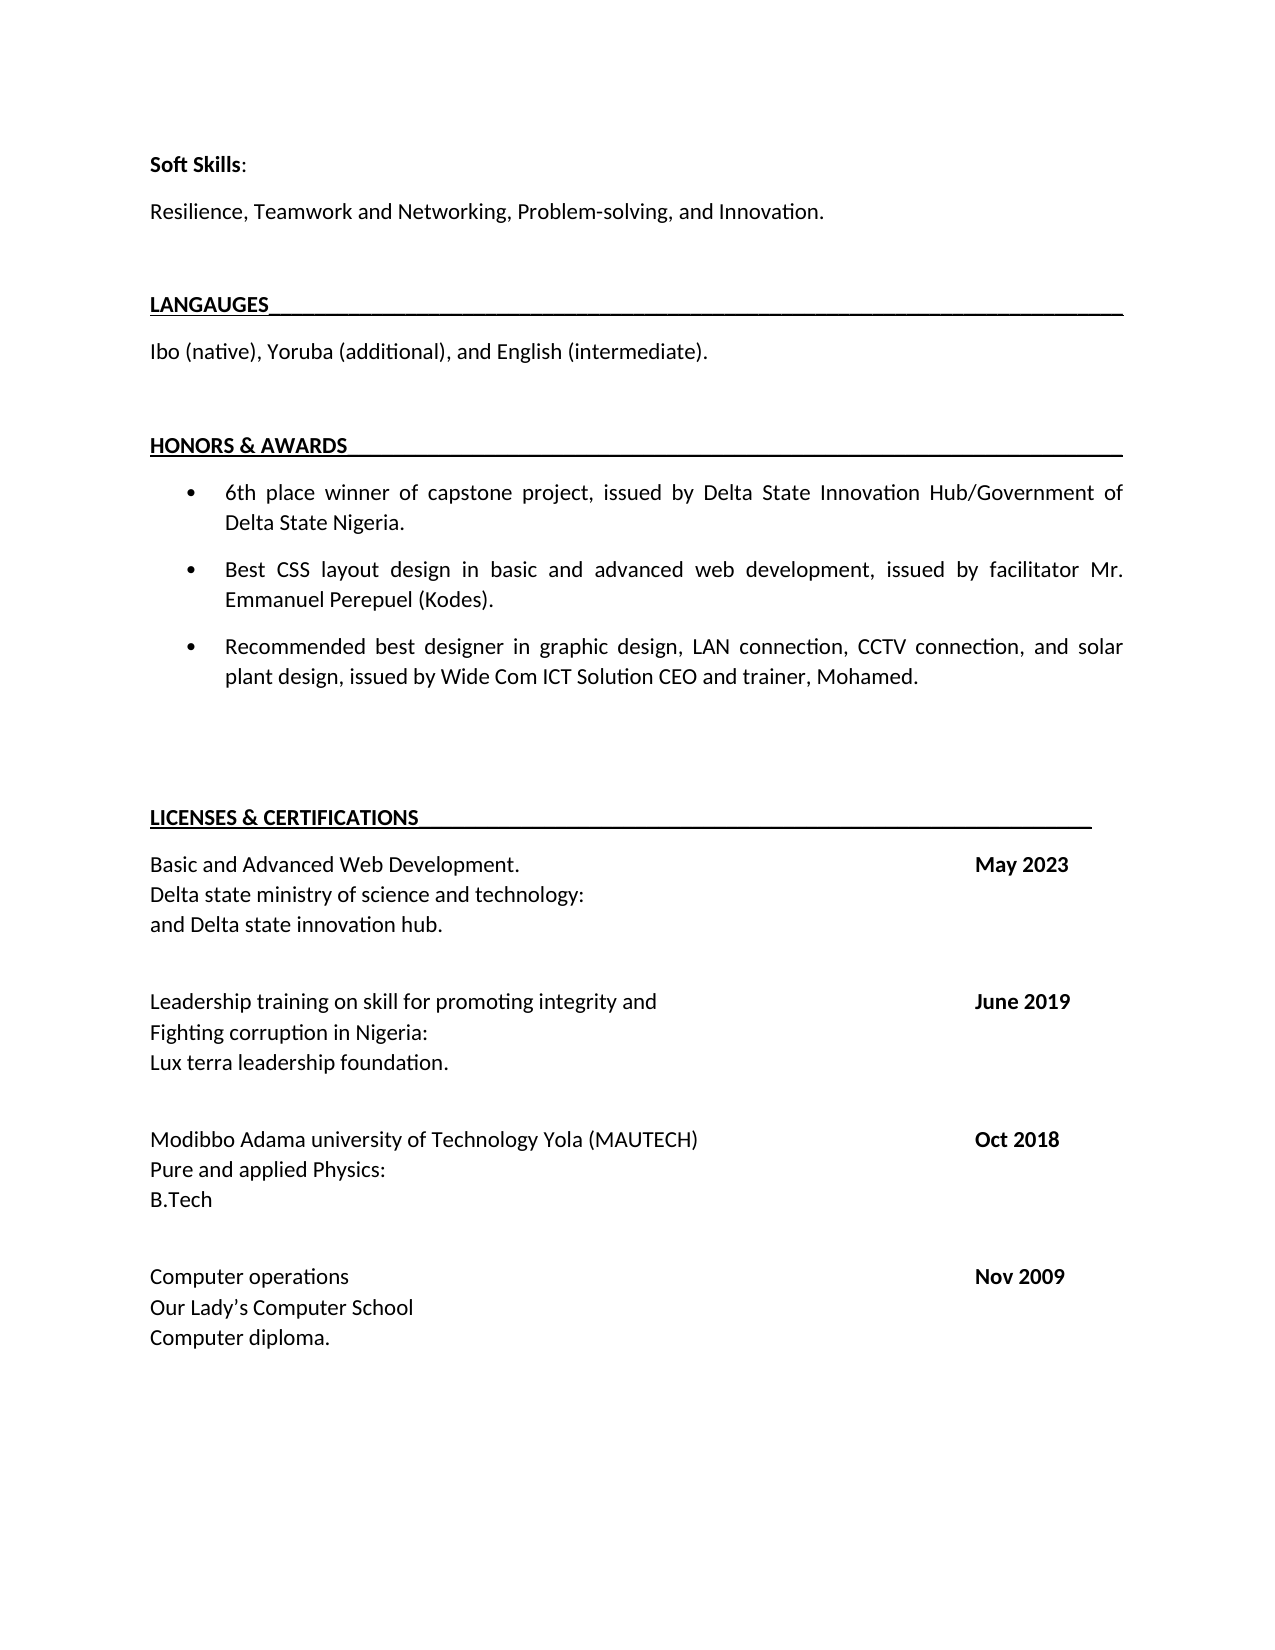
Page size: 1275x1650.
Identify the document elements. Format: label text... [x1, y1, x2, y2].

text Delta state ministry of science and technology: [150, 880, 1125, 908]
text Our Lady’s Computer School [150, 1293, 1125, 1321]
text Pure and applied Physics: [150, 1155, 1125, 1183]
list Recommended best designer in graphic design, LAN connection, CCTV connection, and solar plant design, issued by Wide Com ICT Solution CEO and trainer, Mohamed. [187, 632, 1125, 691]
text Lux terra leadership foundation. [150, 1048, 1125, 1076]
text HONORS & AWARDS____________________________________________________________________ [150, 431, 1125, 459]
text Computer diploma. [150, 1323, 1125, 1351]
text and Delta state innovation hub. [150, 910, 1125, 938]
text Computer operations Nov 2009 [150, 1262, 1125, 1291]
text Modibbo Adama university of Technology Yola (MAUTECH) Oct 2018 [150, 1125, 1125, 1153]
text Fighting corruption in Nigeria: [150, 1018, 1125, 1046]
list Best CSS layout design in basic and advanced web development, issued by facilitator Mr. Emmanuel Perepuel (Kodes). [187, 555, 1125, 613]
text Soft Skills: [150, 150, 1125, 178]
text Leadership training on skill for promoting integrity and June 2019 [150, 987, 1125, 1016]
text Ibo (native), Yoruba (additional), and English (intermediate). [150, 337, 1125, 366]
text LANGAUGES___________________________________________________________________________ [150, 291, 1125, 319]
text Resilience, Teamwork and Networking, Problem-solving, and Innovation. [150, 197, 1125, 225]
list 6th place winner of capstone project, issued by Delta State Innovation Hub/Government of Delta State Nigeria. [187, 478, 1125, 536]
text Basic and Advanced Web Development. May 2023 [150, 850, 1125, 878]
text LICENSES & CERTIFICATIONS___________________________________________________________ [150, 803, 1125, 831]
text B.Tech [150, 1185, 1125, 1213]
